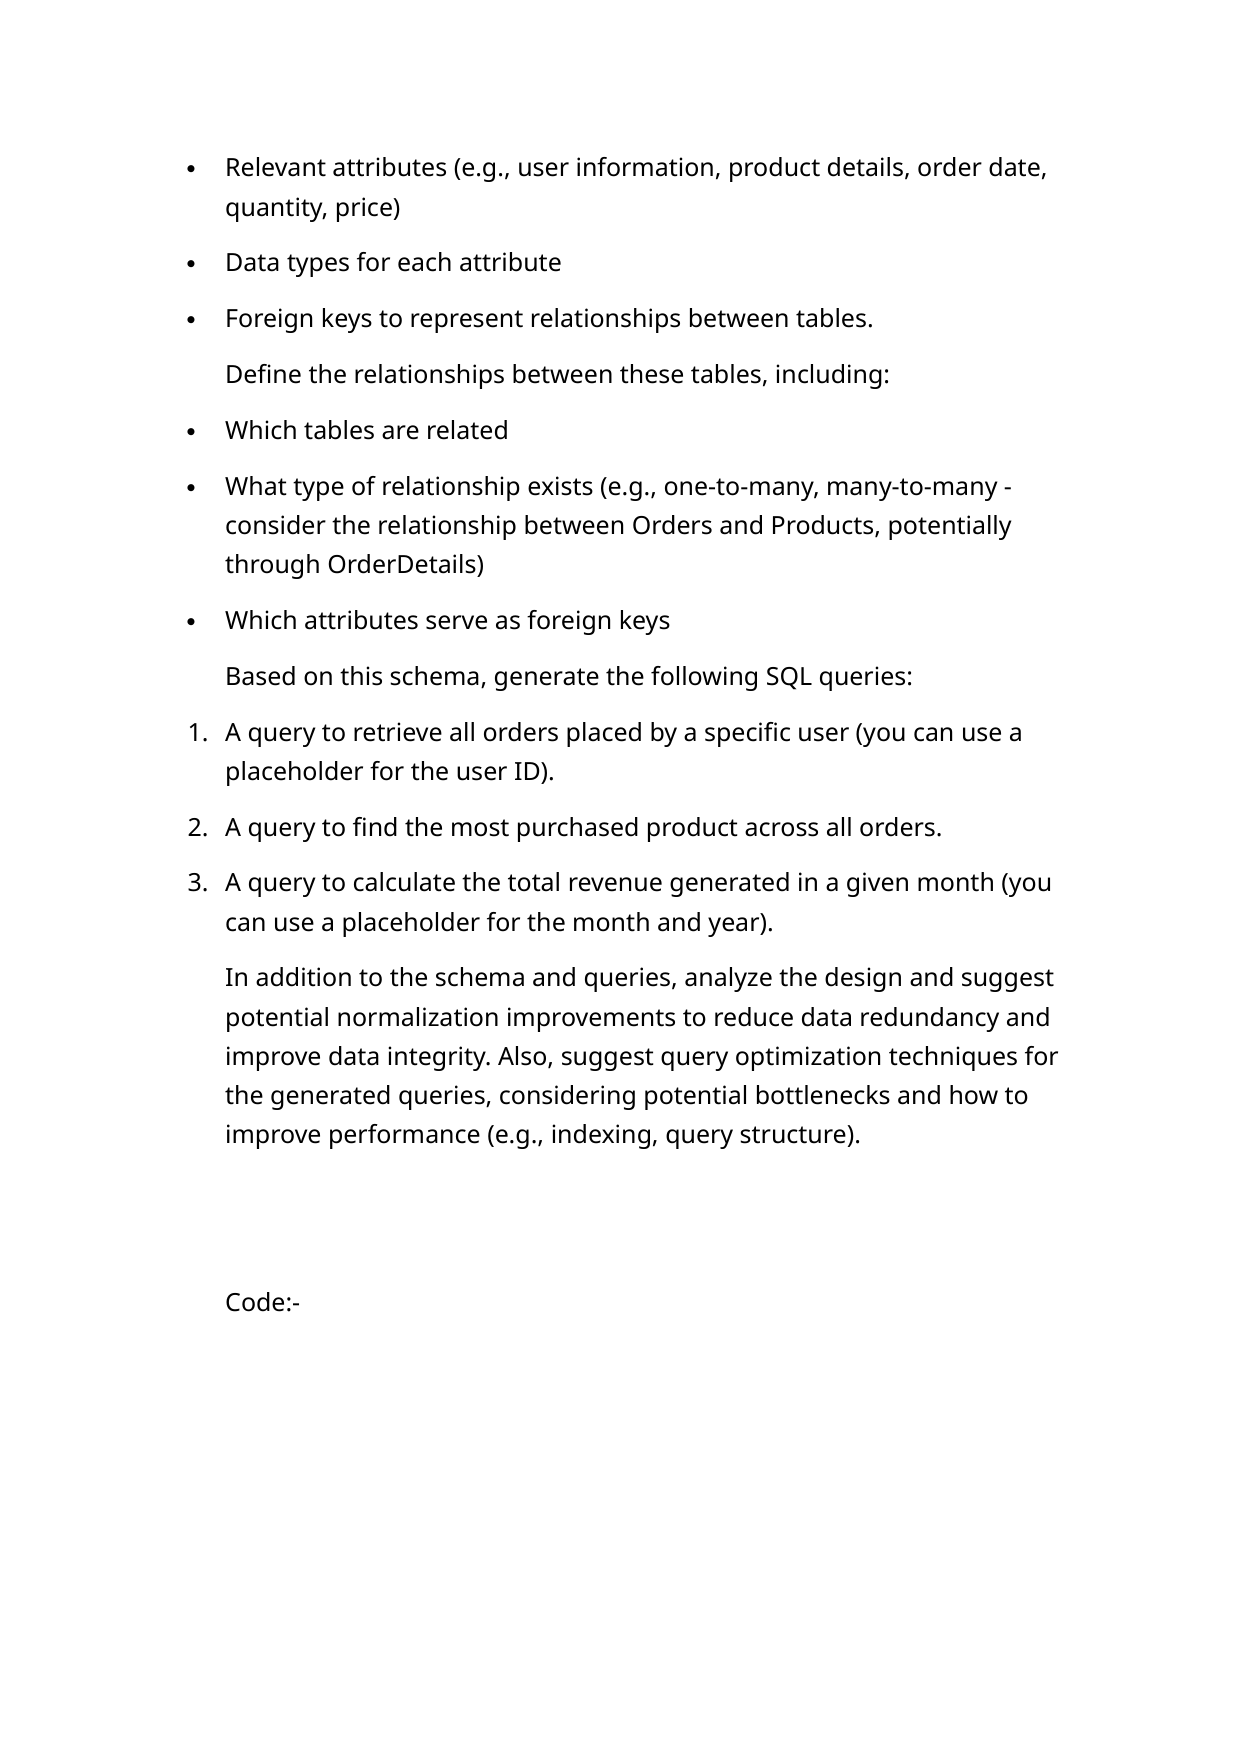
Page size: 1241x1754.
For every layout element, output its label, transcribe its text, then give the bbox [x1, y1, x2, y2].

list Data types for each attribute [187, 245, 1090, 279]
list Which tables are related [187, 412, 1090, 447]
text Define the relationships between these tables, including: [225, 357, 1090, 391]
text In addition to the schema and queries, analyze the design and suggest potential normalization improvements to reduce data redundancy and improve data integrity. Also, suggest query optimization techniques for the generated queries, considering potential bottlenecks and how to improve performance (e.g., indexing, query structure). [225, 960, 1090, 1151]
text Based on this schema, generate the following SQL queries: [225, 658, 1090, 692]
list A query to find the most purchased product across all orders. [187, 809, 1090, 843]
list Foreign keys to represent relationships between tables. [187, 301, 1090, 335]
list Relevant attributes (e.g., user information, product details, order date, quantity, price) [187, 150, 1090, 223]
list A query to retrieve all orders placed by a specific user (you can use a placeholder for the user ID). [187, 714, 1090, 787]
list Which attributes serve as foreign keys [187, 602, 1090, 637]
text Code:- [225, 1284, 1090, 1318]
list A query to calculate the total revenue generated in a given month (you can use a placeholder for the month and year). [187, 865, 1090, 938]
list What type of relationship exists (e.g., one-to-many, many-to-many - consider the relationship between Orders and Products, potentially through OrderDetails) [187, 468, 1090, 581]
